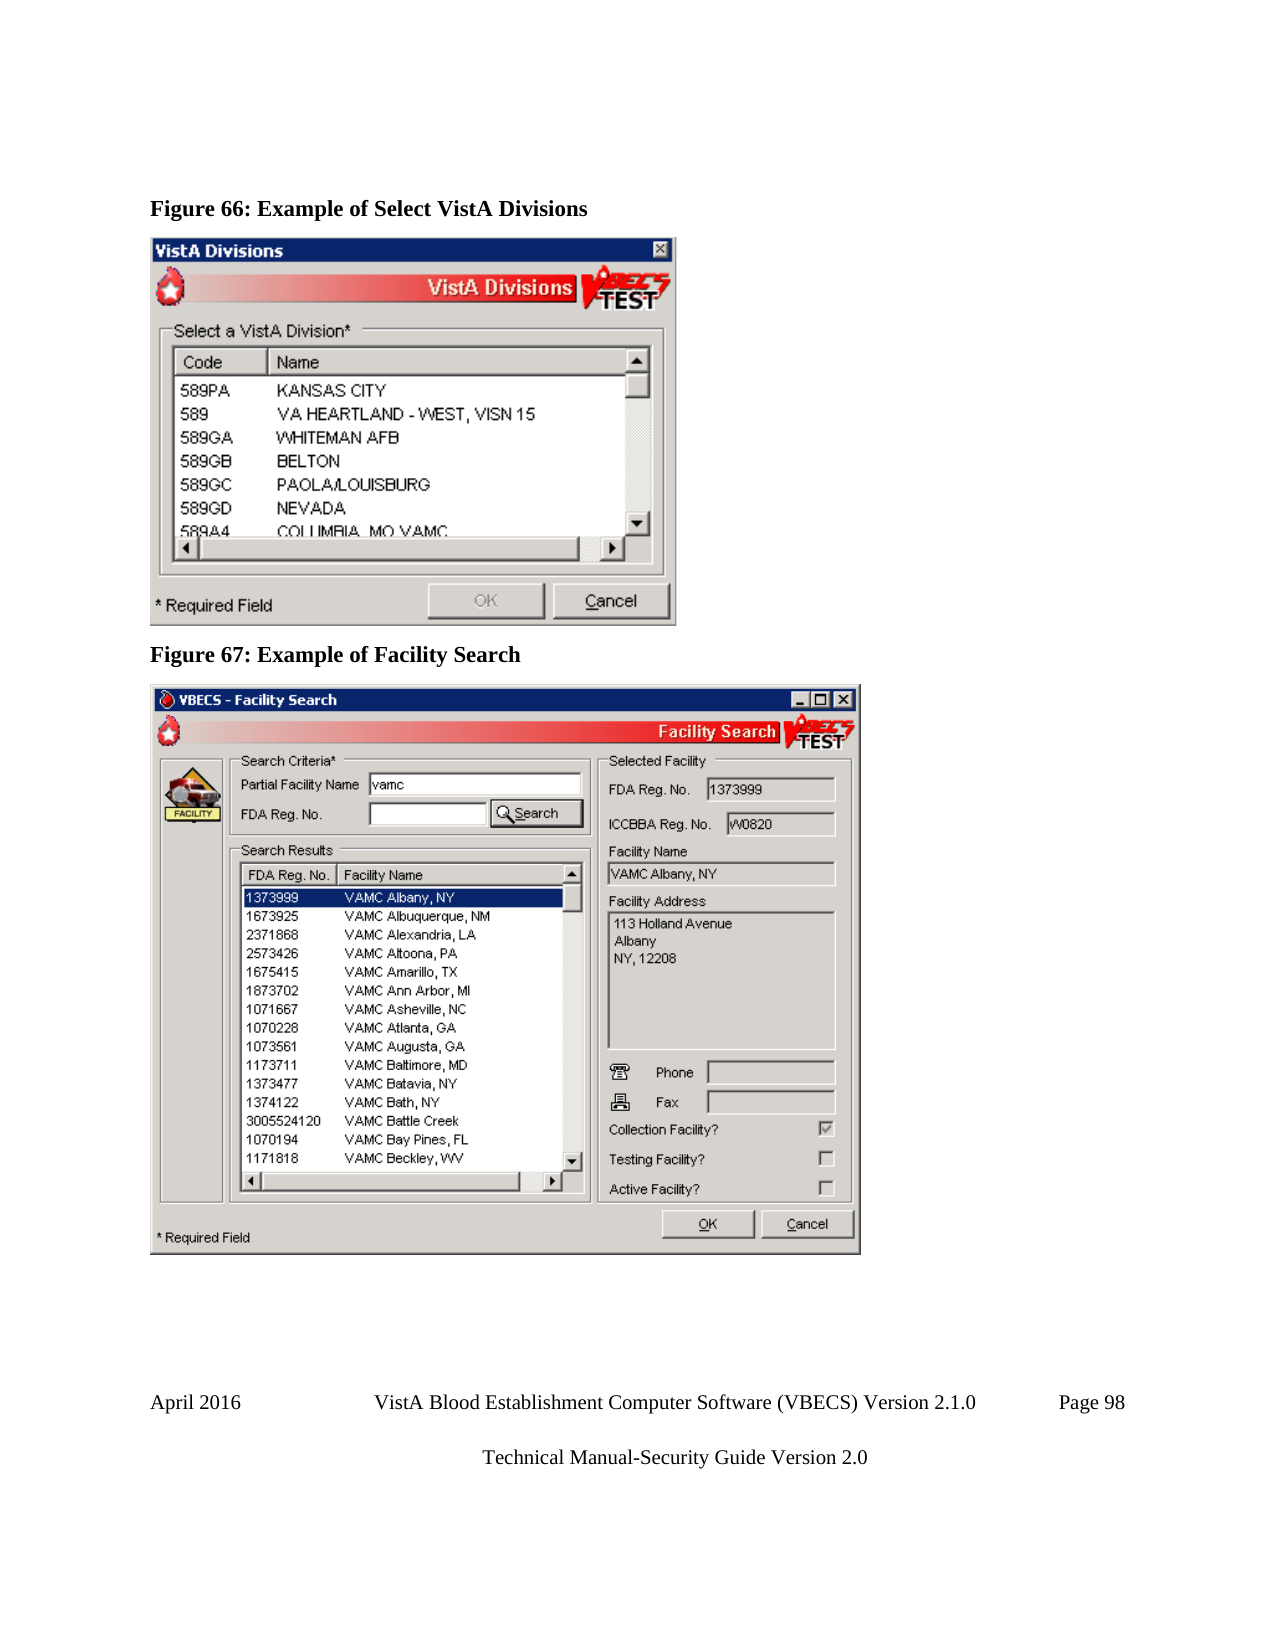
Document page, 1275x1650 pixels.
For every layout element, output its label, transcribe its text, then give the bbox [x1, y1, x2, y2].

picture [150, 684, 861, 1255]
text Figure 66: Example of Select VistA Divisions [150, 195, 1125, 221]
picture [150, 237, 677, 626]
text Figure 67: Example of Facility Search [150, 641, 1125, 668]
